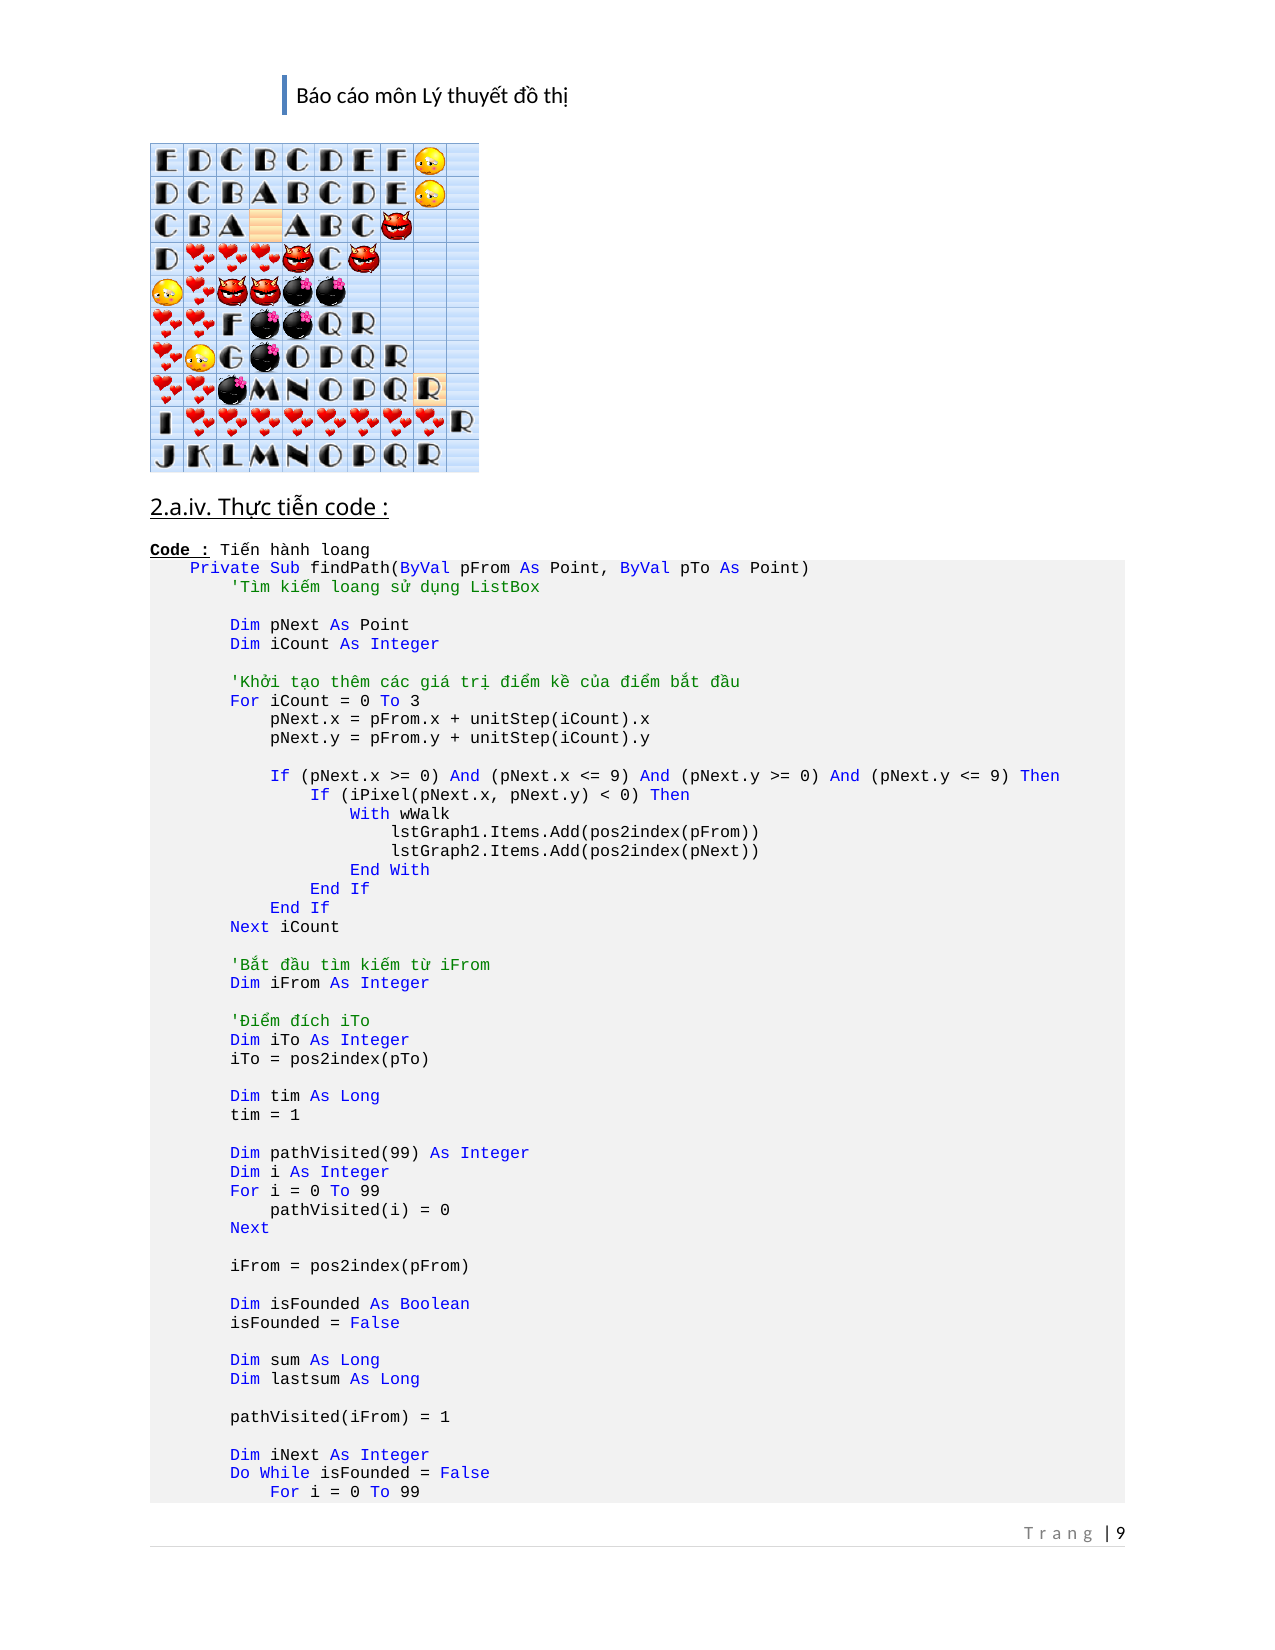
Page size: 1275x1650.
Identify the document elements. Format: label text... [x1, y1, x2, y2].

text End If [150, 899, 1125, 918]
text Dim iNext As Integer [150, 1446, 1125, 1465]
text 2.a.iv. Thực tiễn code : [150, 491, 1125, 522]
text 'Điểm đích iTo [150, 1013, 1125, 1031]
text For i = 0 To 99 [150, 1182, 1125, 1201]
text Dim iTo As Integer [150, 1031, 1125, 1050]
text With wWalk [150, 805, 1125, 824]
text End If [150, 881, 1125, 899]
text For iCount = 0 To 3 [150, 692, 1125, 711]
text lstGraph2.Items.Add(pos2index(pNext)) [150, 843, 1125, 862]
text Next [150, 1220, 1125, 1239]
picture [150, 143, 480, 473]
text iTo = pos2index(pTo) [150, 1050, 1125, 1069]
text Dim sum As Long [150, 1352, 1125, 1371]
text If (iPixel(pNext.x, pNext.y) < 0) Then [150, 786, 1125, 805]
text Next iCount [150, 918, 1125, 937]
text For i = 0 To 99 [150, 1484, 1125, 1503]
text Dim isFounded As Boolean [150, 1295, 1125, 1314]
text Dim tim As Long [150, 1088, 1125, 1107]
text pNext.y = pFrom.y + unitStep(iCount).y [150, 730, 1125, 749]
text End With [150, 862, 1125, 881]
text Private Sub findPath(ByVal pFrom As Point, ByVal pTo As Point) [150, 560, 1125, 579]
text isFounded = False [150, 1314, 1125, 1333]
text Dim i As Integer [150, 1163, 1125, 1182]
text Dim pNext As Point [150, 617, 1125, 636]
text pathVisited(i) = 0 [150, 1201, 1125, 1220]
text 'Khởi tạo thêm các giá trị điểm kề của điểm bắt đầu [150, 673, 1125, 692]
text If (pNext.x >= 0) And (pNext.x <= 9) And (pNext.y >= 0) And (pNext.y <= 9) Then [150, 767, 1125, 786]
text Dim iFrom As Integer [150, 975, 1125, 994]
text Dim iCount As Integer [150, 636, 1125, 654]
text 'Bắt đầu tìm kiếm từ iFrom [150, 956, 1125, 975]
text pNext.x = pFrom.x + unitStep(iCount).x [150, 711, 1125, 730]
text tim = 1 [150, 1107, 1125, 1126]
text lstGraph1.Items.Add(pos2index(pFrom)) [150, 824, 1125, 843]
text Dim pathVisited(99) As Integer [150, 1144, 1125, 1163]
text Do While isFounded = False [150, 1465, 1125, 1484]
text Dim lastsum As Long [150, 1371, 1125, 1390]
text iFrom = pos2index(pFrom) [150, 1258, 1125, 1277]
text Code : Tiến hành loang [150, 541, 1125, 560]
text 'Tìm kiếm loang sử dụng ListBox [150, 579, 1125, 598]
text pathVisited(iFrom) = 1 [150, 1408, 1125, 1427]
